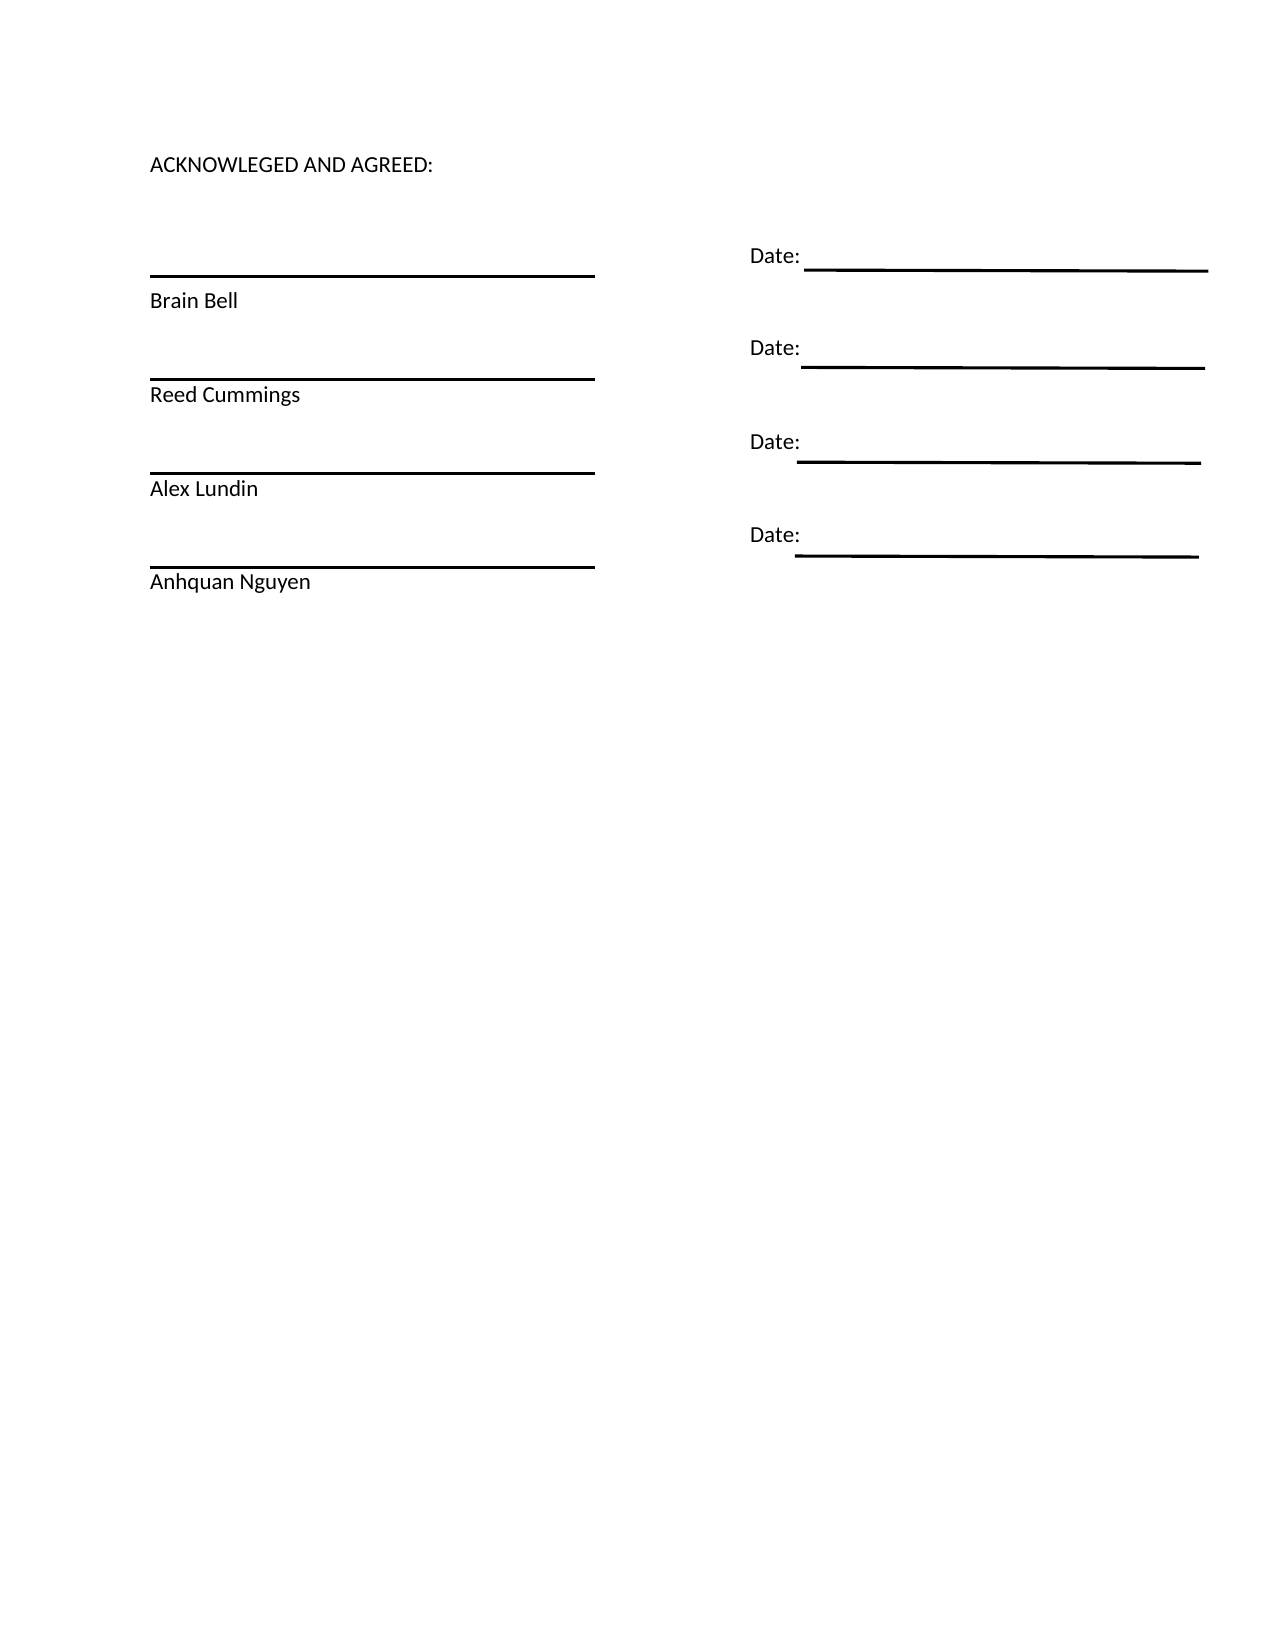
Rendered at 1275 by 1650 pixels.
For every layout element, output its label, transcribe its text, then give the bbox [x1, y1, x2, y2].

text Date: [150, 521, 1125, 549]
text ACKNOWLEGED AND AGREED: [150, 150, 1125, 178]
text Anhquan Nguyen [150, 567, 1125, 596]
text Alex Lundin [150, 474, 1125, 502]
text Date: [150, 427, 1125, 455]
text Reed Cummings [150, 380, 1125, 408]
text Date: [187, 333, 1125, 361]
text Date: [150, 242, 1125, 269]
text Brain Bell [150, 286, 1125, 314]
